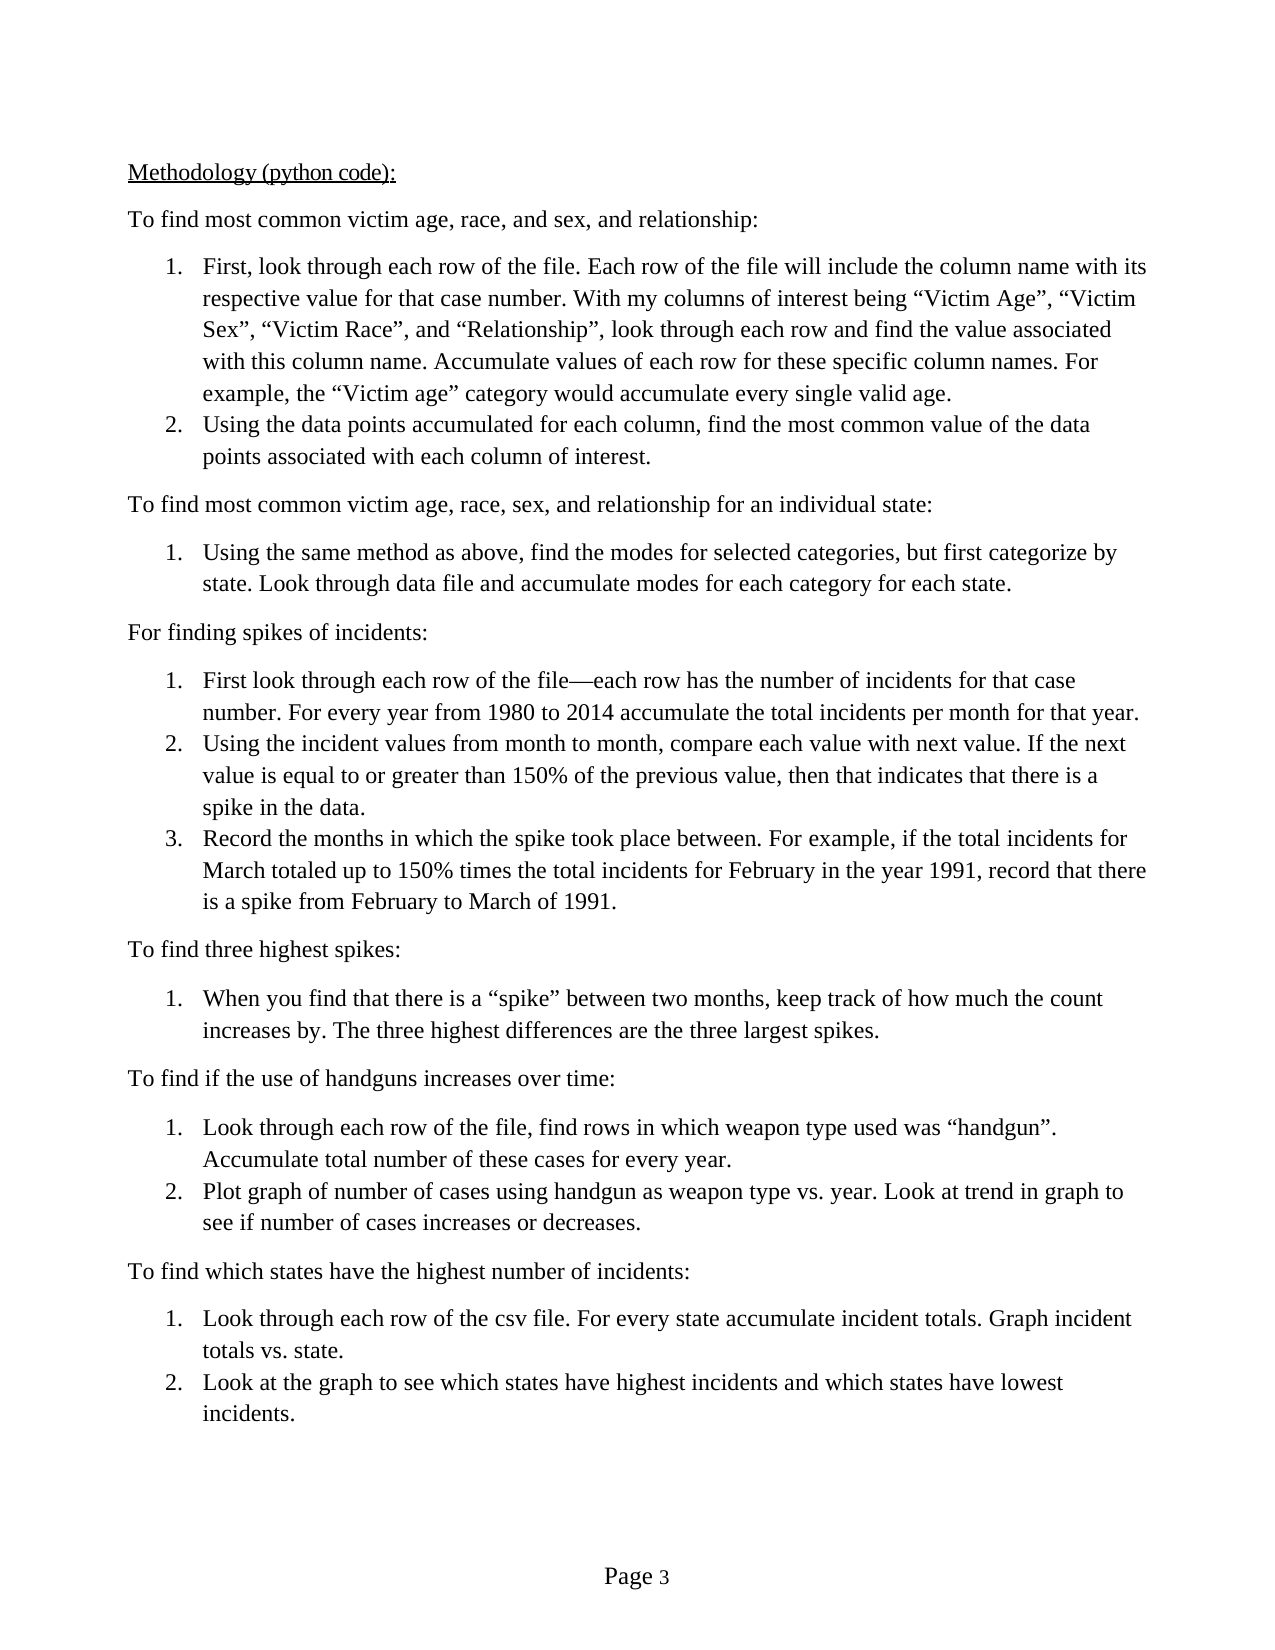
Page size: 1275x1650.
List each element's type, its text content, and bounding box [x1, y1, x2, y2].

text 1. When you find that there is a “spike” between two months, keep track of how much the count [165, 984, 1156, 1012]
text 2. Using the incident values from month to month, compare each value with next value. If the next [165, 730, 1156, 757]
text 2. Using the data points accumulated for each column, find the most common value of the data points associated with each column of interest. [165, 411, 1092, 470]
text 1. Look through each row of the csv file. For every state accumulate incident totals. Graph incident totals vs. state. [165, 1304, 1133, 1363]
text To find which states have the highest number of incidents: [127, 1257, 1156, 1284]
text To find most common victim age, race, sex, and relationship for an individual state: [127, 491, 1156, 518]
text Methodology (python code): [127, 157, 1156, 184]
text 2. Look at the graph to see which states have highest incidents and which states have lowest incidents. [165, 1367, 1064, 1427]
text 1. Look through each row of the file, find rows in which weapon type used was “handgun”. [165, 1113, 1156, 1141]
text 1. First, look through each row of the file. Each row of the file will include the column name with its respective value for that case number. With my columns of interest being “Victim Age”, “Victim Sex”, “Victim Race”, and “Relationship”, look through each row and find the value associated with this column name. Accumulate values of each row for these specific column names. For example, the “Victim age” category would accumulate every single valid age. [165, 252, 1148, 406]
text To find three highest spikes: [127, 936, 1156, 963]
text 3. Record the months in which the spike took place between. For example, if the total incidents for March totaled up to 150% times the total incidents for February in the year 1991, record that there is a spike from February to March of 1991. [165, 824, 1148, 915]
text Accumulate total number of these cases for every year. [202, 1145, 1156, 1172]
text increases by. The three highest differences are the three largest spikes. To find if the use of handguns increases over time: [127, 1016, 881, 1092]
text 1. Using the same method as above, find the modes for selected categories, but first categorize by state. Look through data file and accumulate modes for each category for each state. [165, 538, 1118, 597]
text 1. First look through each row of the file—each row has the number of incidents for that case number. For every year from 1980 to 2014 accumulate the total incidents per month for that year. [165, 666, 1140, 726]
text value is equal to or greater than 150% of the previous value, then that indicates that there is a spike in the data. [202, 761, 1099, 820]
text To find most common victim age, race, and sex, and relationship: [127, 205, 1156, 232]
text 2. Plot graph of number of cases using handgun as weapon type vs. year. Look at trend in graph to see if number of cases increases or decreases. [165, 1177, 1125, 1236]
text For finding spikes of incidents: [127, 618, 1156, 645]
